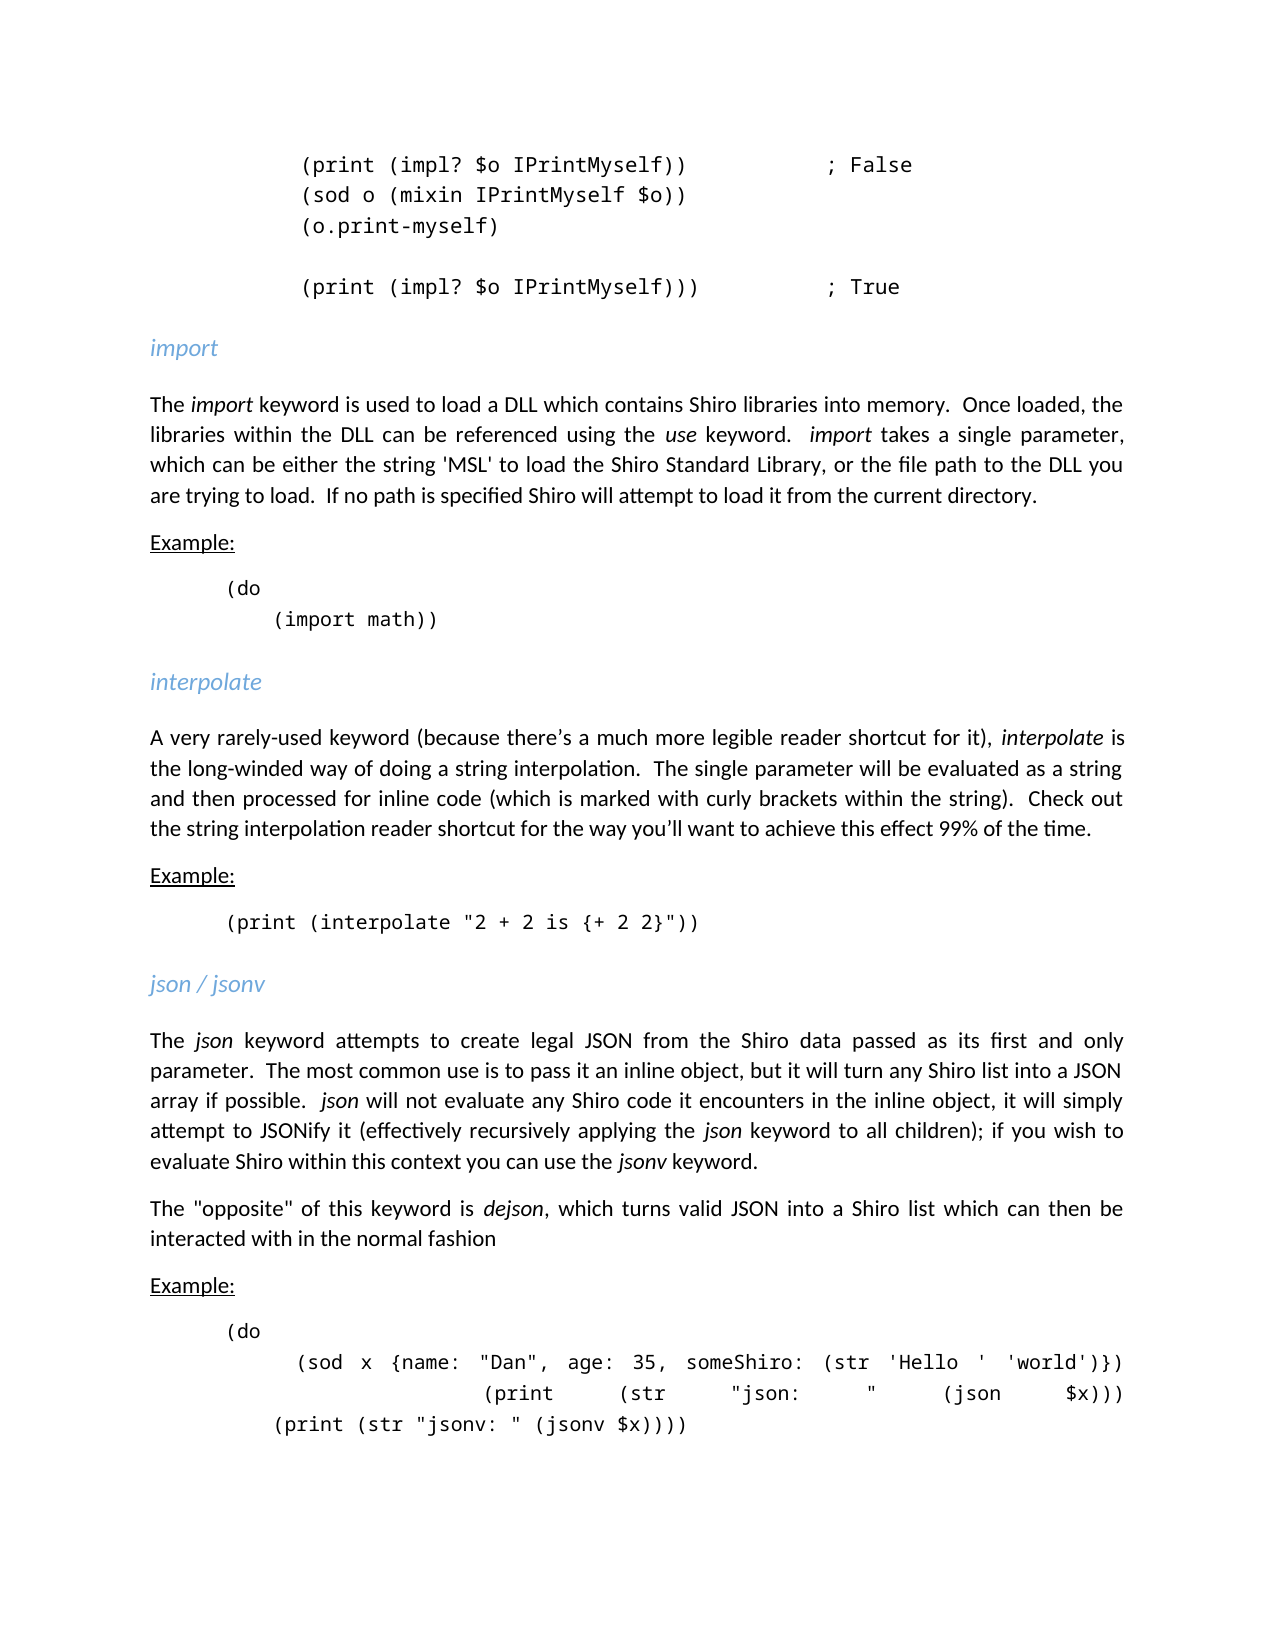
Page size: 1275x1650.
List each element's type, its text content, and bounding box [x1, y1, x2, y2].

text The "opposite" of this keyword is dejson, which turns valid JSON into a Shiro list which can then be interacted with in the normal fashion [150, 1194, 1125, 1252]
subtitle interpolate [150, 666, 1125, 696]
subtitle json / jsonv [150, 968, 1125, 998]
text Example: [150, 528, 1125, 556]
text (sod o (mixin IPrintMyself $o)) [225, 181, 1125, 209]
subtitle import [150, 332, 1125, 363]
text (do (sod x {name: "Dan", age: 35, someShiro: (str 'Hello ' 'world')}) (print (str "json: " (json $x))) (print (str "jsonv: " (jsonv $x)))) [150, 1318, 1125, 1437]
text The import keyword is used to load a DLL which contains Shiro libraries into memory. Once loaded, the libraries within the DLL can be referenced using the use keyword. import takes a single parameter, which can be either the string 'MSL' to load the Shiro Standard Library, or the file path to the DLL you are trying to load. If no path is specified Shiro will attempt to load it from the current directory. [150, 390, 1125, 509]
text (print (impl? $o IPrintMyself)) ; False [225, 150, 1125, 178]
text (print (interpolate "2 + 2 is {+ 2 2}")) [150, 908, 1125, 935]
text The json keyword attempts to create legal JSON from the Shiro data passed as its first and only parameter. The most common use is to pass it an inline object, but it will turn any Shiro list into a JSON array if possible. json will not evaluate any Shiro code it encounters in the inline object, it will simply attempt to JSONify it (effectively recursively applying the json keyword to all children); if you wish to evaluate Shiro within this context you can use the jsonv keyword. [150, 1026, 1125, 1175]
text (o.print-myself) [225, 211, 1125, 240]
text Example: [150, 1271, 1125, 1299]
text (print (impl? $o IPrintMyself))) ; True [225, 272, 1125, 301]
text (do (import math)) [150, 574, 1125, 632]
text Example: [150, 861, 1125, 889]
text A very rarely-used keyword (because there’s a much more legible reader shortcut for it), interpolate is the long-winded way of doing a string interpolation. The single parameter will be evaluated as a string and then processed for inline code (which is marked with curly brackets within the string). Check out the string interpolation reader shortcut for the way you’ll want to achieve this effect 99% of the time. [150, 723, 1125, 842]
